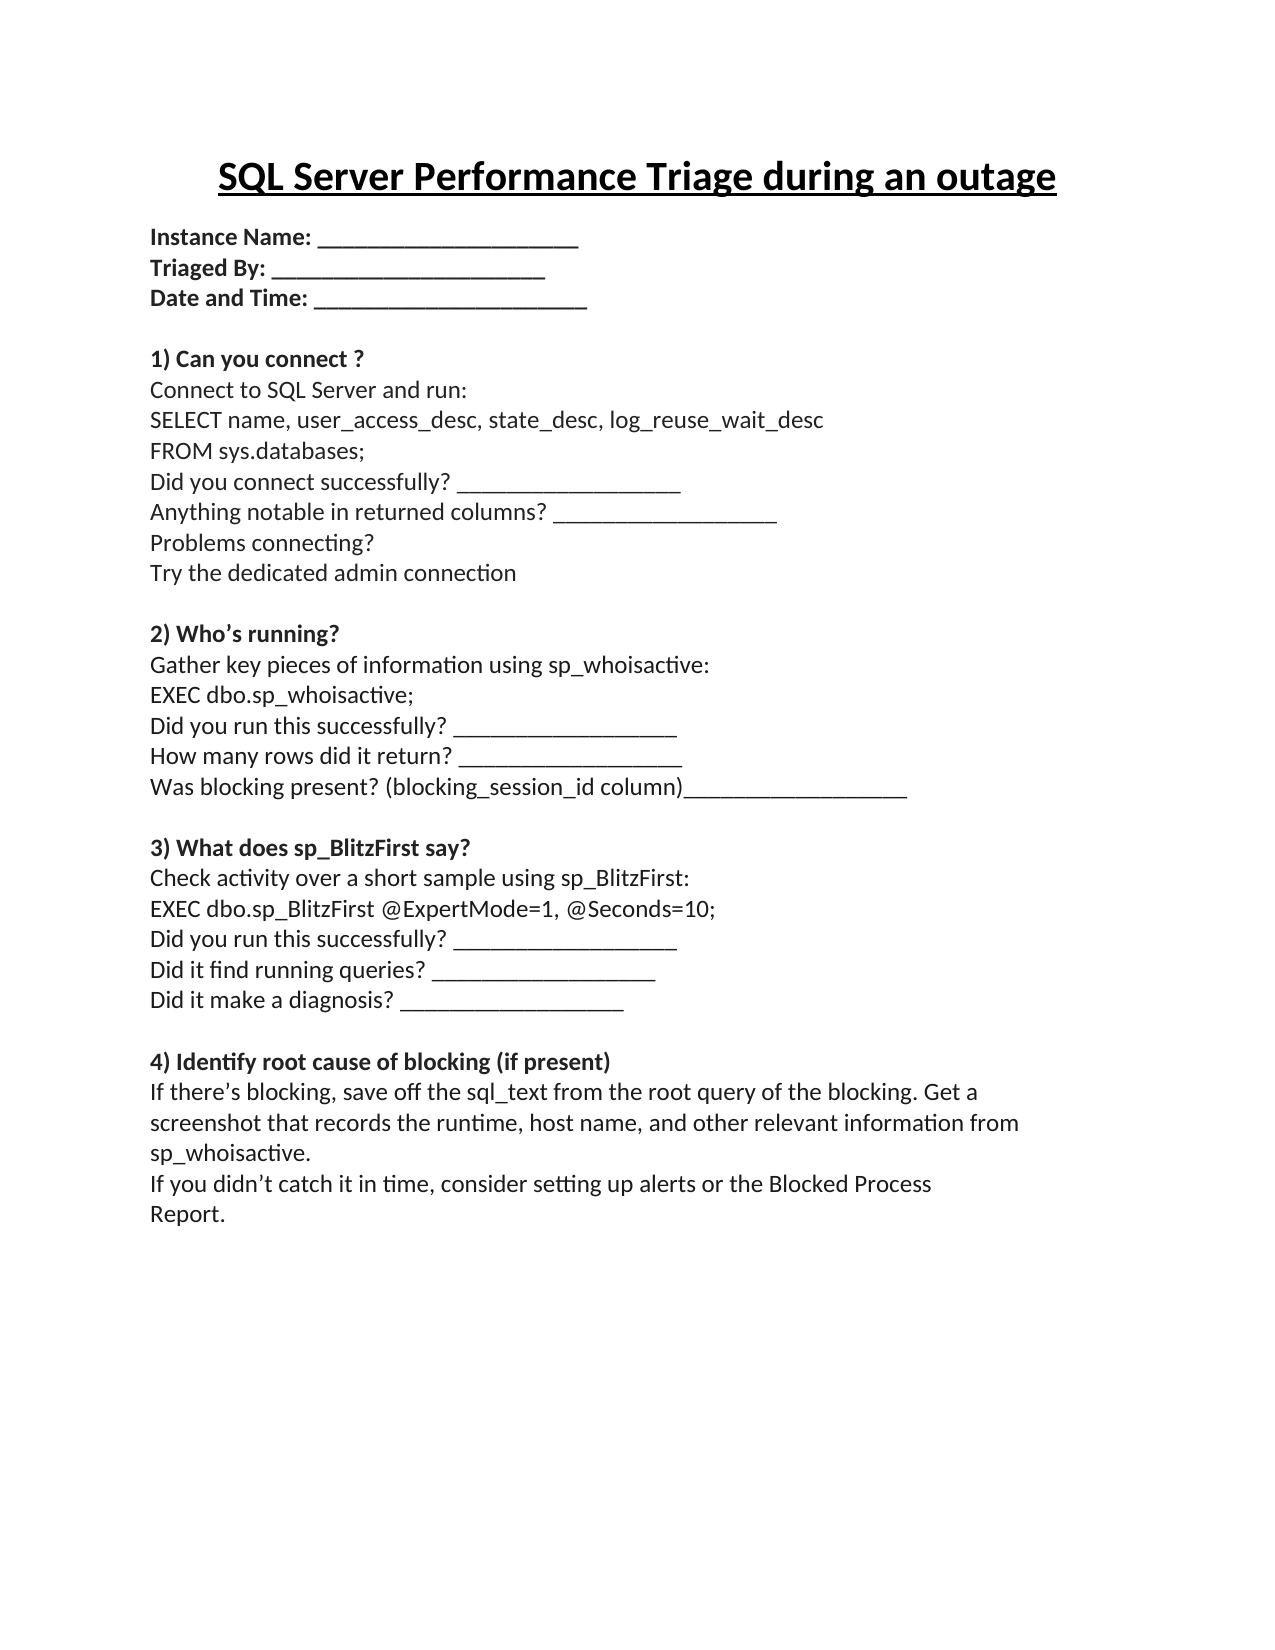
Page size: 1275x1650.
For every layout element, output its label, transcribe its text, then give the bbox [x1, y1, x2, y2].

text Did you run this successfully? __________________ [150, 710, 1125, 740]
text Anything notable in returned columns? __________________ [150, 496, 1125, 527]
text Connect to SQL Server and run: [150, 374, 1125, 405]
text Problems connecting? [150, 527, 1125, 557]
text Triaged By: ______________________ [150, 252, 1125, 283]
text Gather key pieces of information using sp_whoisactive: [150, 649, 1125, 679]
text 1) Can you connect ? [150, 344, 1125, 374]
text SQL Server Performance Triage during an outage [150, 150, 1125, 201]
text EXEC dbo.sp_BlitzFirst @ExpertMode=1, @Seconds=10; [150, 893, 1125, 923]
text Instance Name: _____________________ [150, 222, 1125, 252]
text 3) What does sp_BlitzFirst say? [150, 832, 1125, 862]
text Report. [150, 1198, 1125, 1229]
text Check activity over a short sample using sp_BlitzFirst: [150, 862, 1125, 893]
text Did you connect successfully? __________________ [150, 466, 1125, 496]
text 4) Identify root cause of blocking (if present) [150, 1046, 1125, 1076]
text sp_whoisactive. [150, 1137, 1125, 1168]
text screenshot that records the runtime, host name, and other relevant information from [150, 1107, 1125, 1137]
text How many rows did it return? __________________ [150, 740, 1125, 771]
text EXEC dbo.sp_whoisactive; [150, 679, 1125, 710]
text Did you run this successfully? __________________ [150, 923, 1125, 954]
text Did it make a diagnosis? __________________ [150, 984, 1125, 1015]
text Did it find running queries? __________________ [150, 954, 1125, 984]
text Try the dedicated admin connection [150, 557, 1125, 588]
text Date and Time: ______________________ [150, 283, 1125, 313]
text FROM sys.databases; [150, 435, 1125, 466]
text If you didn’t catch it in time, consider setting up alerts or the Blocked Process [150, 1168, 1125, 1198]
text If there’s blocking, save off the sql_text from the root query of the blocking. Get a [150, 1076, 1125, 1107]
text SELECT name, user_access_desc, state_desc, log_reuse_wait_desc [150, 405, 1125, 435]
text 2) Who’s running? [150, 618, 1125, 649]
text Was blocking present? (blocking_session_id column)__________________ [150, 771, 1125, 801]
